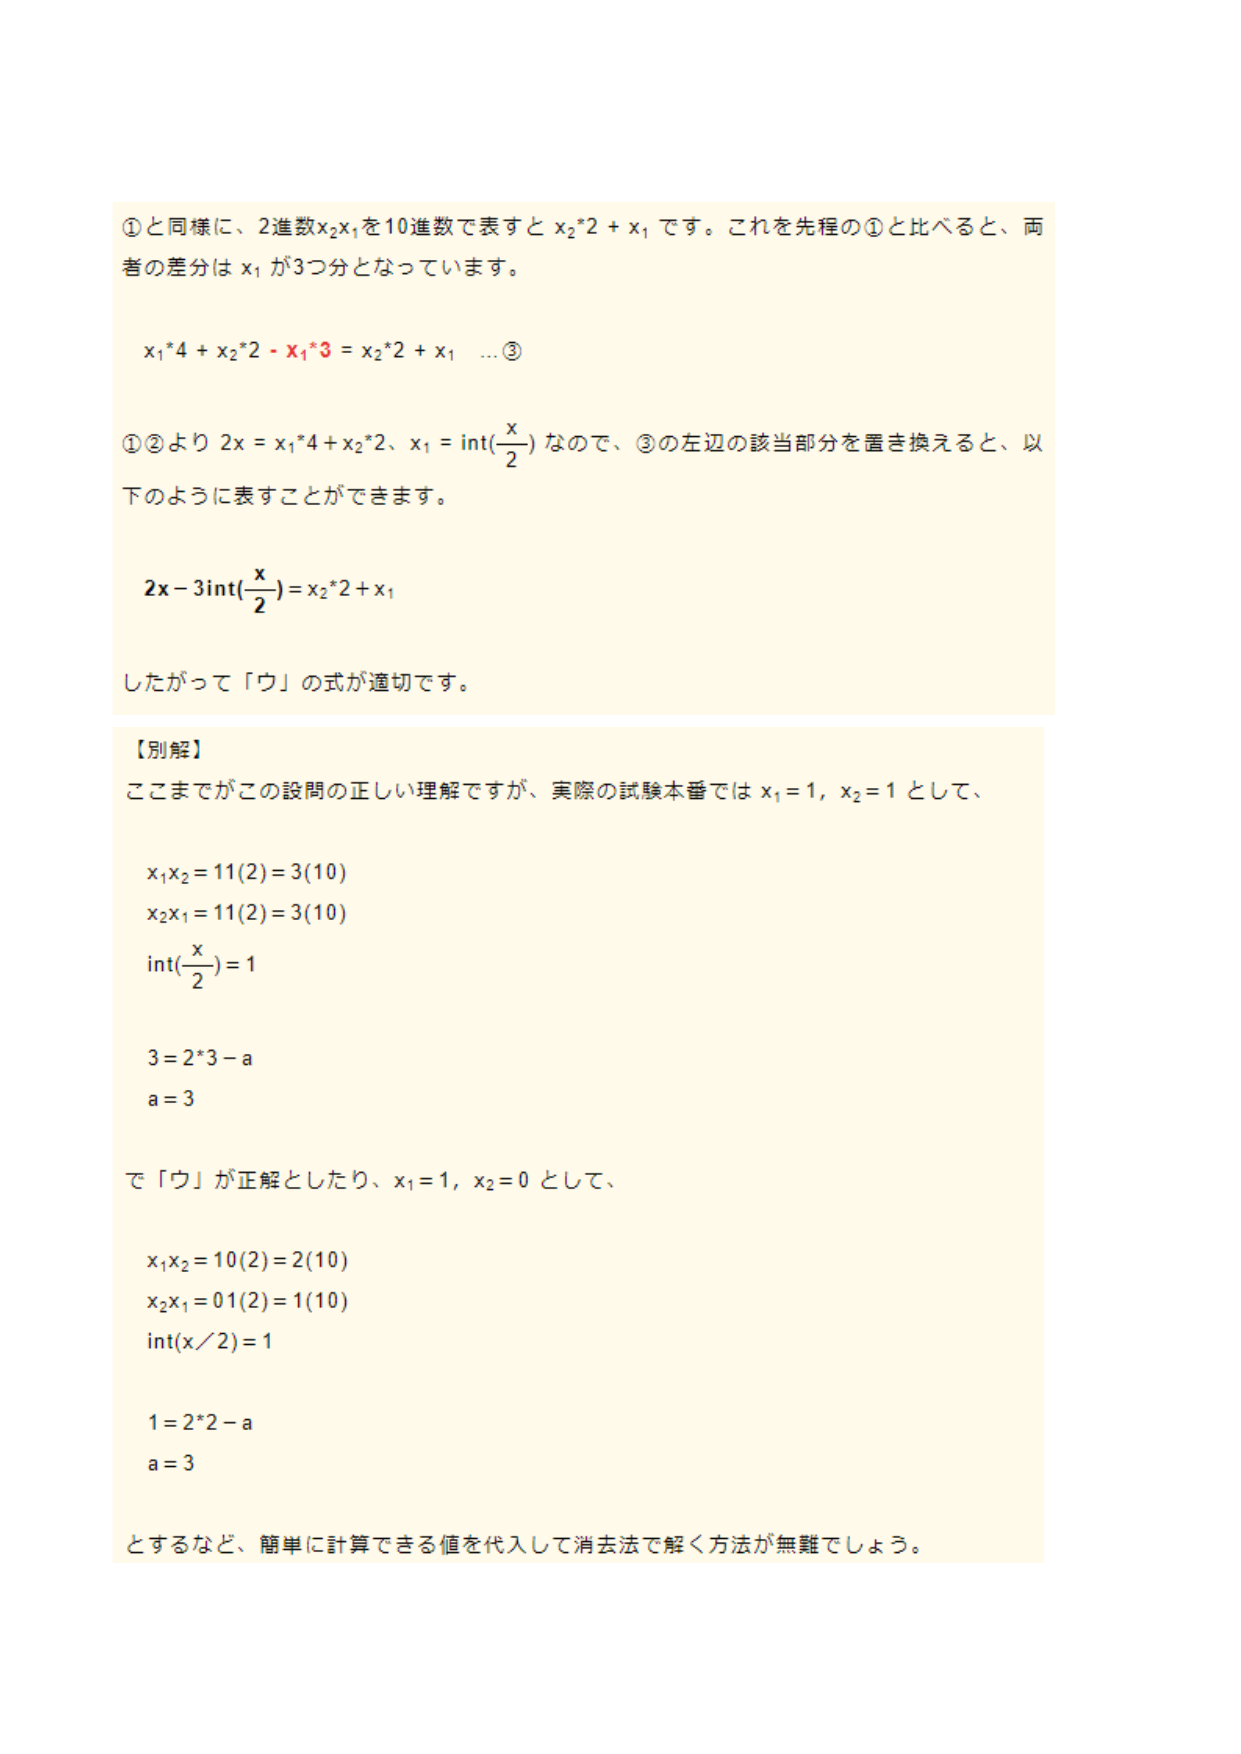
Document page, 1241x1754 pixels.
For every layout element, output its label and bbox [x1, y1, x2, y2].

picture [112, 202, 1055, 715]
picture [112, 727, 1044, 1563]
